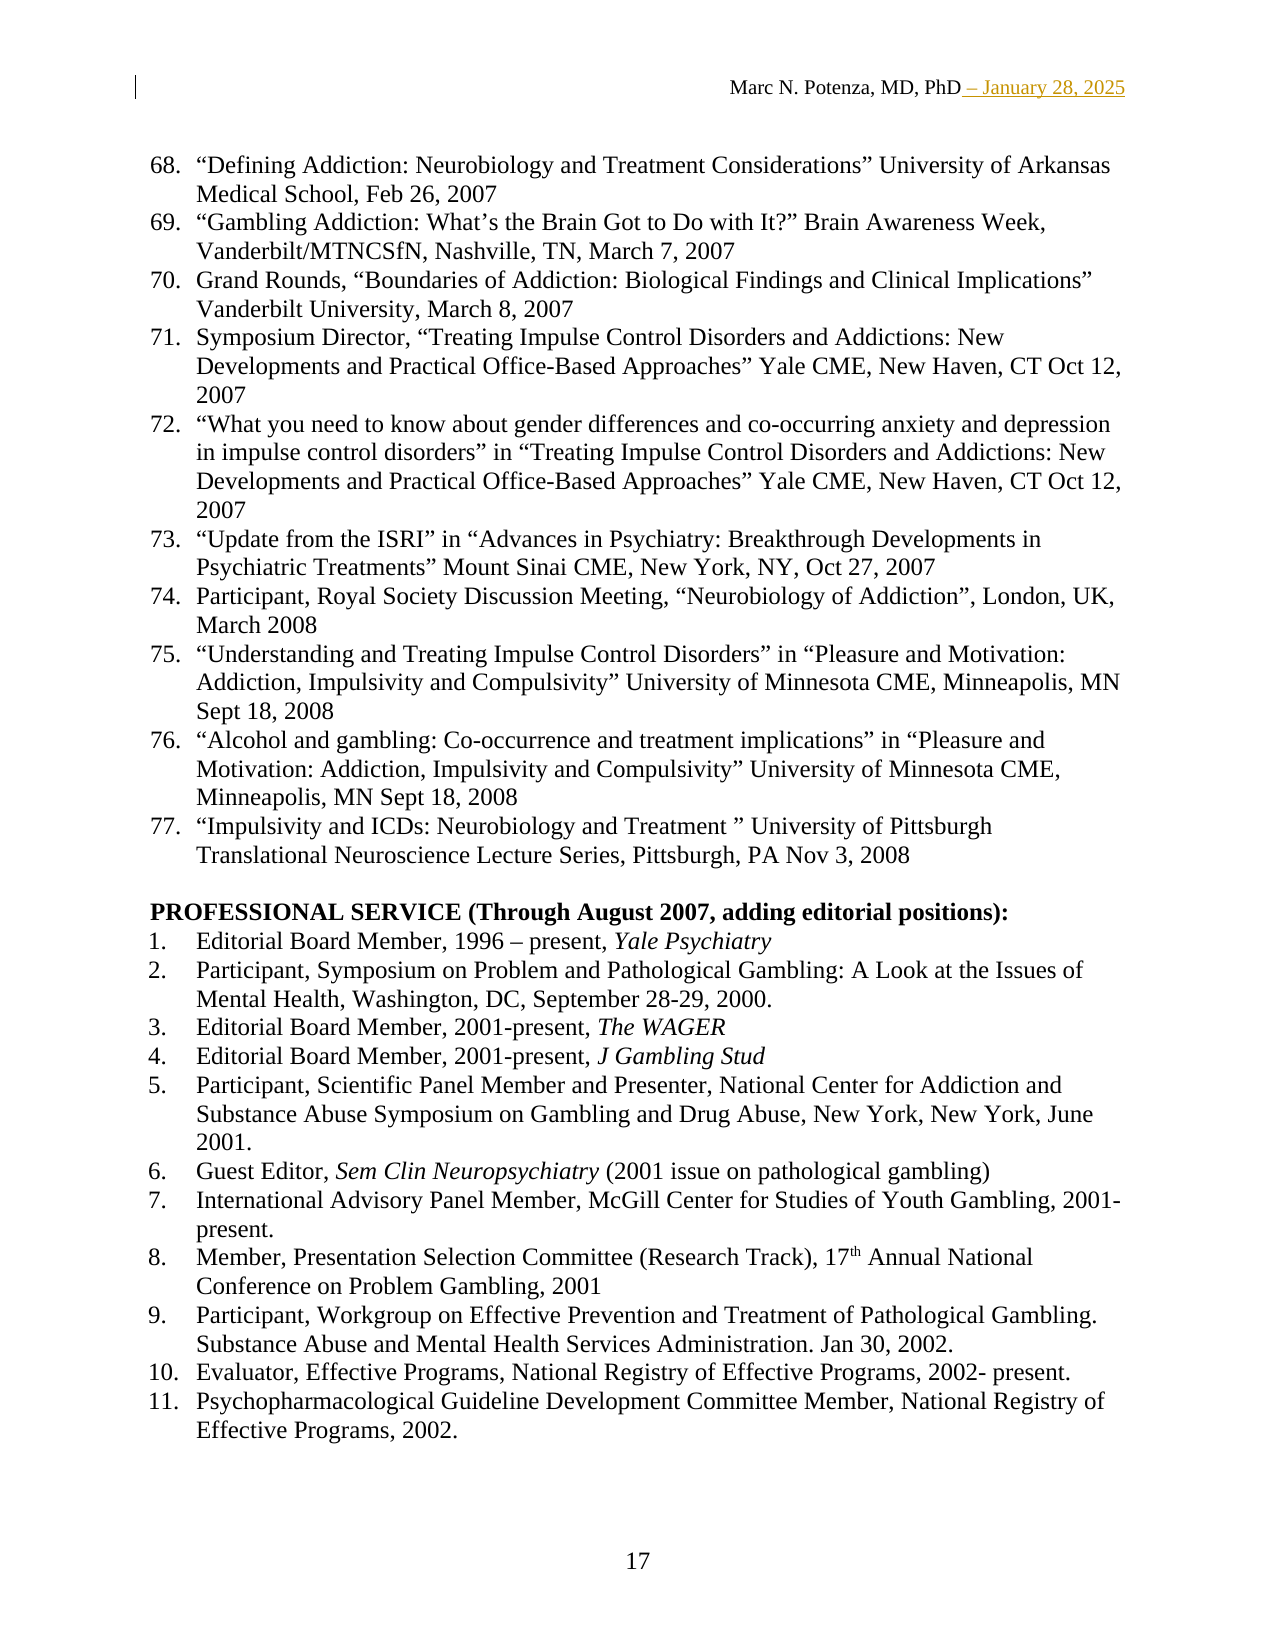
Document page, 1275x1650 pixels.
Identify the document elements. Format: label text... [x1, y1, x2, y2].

list “Update from the ISRI” in “Advances in Psychiatry: Breakthrough Developments in Psychiatric Treatments” Mount Sinai CME, New York, NY, Oct 27, 2007 [150, 524, 1125, 581]
list “Impulsivity and ICDs: Neurobiology and Treatment ” University of Pittsburgh Translational Neuroscience Lecture Series, Pittsburgh, PA Nov 3, 2008 [150, 811, 1125, 869]
list “Alcohol and gambling: Co-occurrence and treatment implications” in “Pleasure and Motivation: Addiction, Impulsivity and Compulsivity” University of Minnesota CME, Minneapolis, MN Sept 18, 2008 [150, 725, 1125, 811]
list Editorial Board Member, 2001-present, J Gambling Stud [148, 1041, 1125, 1070]
list Participant, Scientific Panel Member and Presenter, National Center for Addiction and Substance Abuse Symposium on Gambling and Drug Abuse, New York, New York, June 2001. [148, 1070, 1125, 1156]
list Member, Presentation Selection Committee (Research Track), 17th Annual National Conference on Problem Gambling, 2001 [148, 1242, 1125, 1300]
list International Advisory Panel Member, McGill Center for Studies of Youth Gambling, 2001-present. [148, 1185, 1125, 1242]
list “Defining Addiction: Neurobiology and Treatment Considerations” University of Arkansas Medical School, Feb 26, 2007 [150, 150, 1125, 207]
list Participant, Workgroup on Effective Prevention and Treatment of Pathological Gambling. Substance Abuse and Mental Health Services Administration. Jan 30, 2002. [148, 1300, 1125, 1357]
list Editorial Board Member, 1996 – present, Yale Psychiatry [148, 926, 1125, 955]
list Participant, Symposium on Problem and Pathological Gambling: A Look at the Issues of Mental Health, Washington, DC, September 28-29, 2000. [148, 955, 1125, 1012]
list “Gambling Addiction: What’s the Brain Got to Do with It?” Brain Awareness Week, Vanderbilt/MTNCSfN, Nashville, TN, March 7, 2007 [150, 207, 1125, 265]
list Participant, Royal Society Discussion Meeting, “Neurobiology of Addiction”, London, UK, March 2008 [150, 581, 1125, 639]
list “Understanding and Treating Impulse Control Disorders” in “Pleasure and Motivation: Addiction, Impulsivity and Compulsivity” University of Minnesota CME, Minneapolis, MN Sept 18, 2008 [150, 639, 1125, 725]
list Evaluator, Effective Programs, National Registry of Effective Programs, 2002- present. [148, 1357, 1125, 1386]
list Grand Rounds, “Boundaries of Addiction: Biological Findings and Clinical Implications” Vanderbilt University, March 8, 2007 [150, 265, 1125, 322]
text PROFESSIONAL SERVICE (Through August 2007, adding editorial positions): [150, 897, 1125, 926]
list Psychopharmacological Guideline Development Committee Member, National Registry of Effective Programs, 2002. [148, 1386, 1125, 1444]
list Guest Editor, Sem Clin Neuropsychiatry (2001 issue on pathological gambling) [148, 1156, 1125, 1185]
list Editorial Board Member, 2001-present, The WAGER [148, 1012, 1125, 1041]
list “What you need to know about gender differences and co-occurring anxiety and depression in impulse control disorders” in “Treating Impulse Control Disorders and Addictions: New Developments and Practical Office-Based Approaches” Yale CME, New Haven, CT Oct 12, 2007 [150, 409, 1125, 524]
list Symposium Director, “Treating Impulse Control Disorders and Addictions: New Developments and Practical Office-Based Approaches” Yale CME, New Haven, CT Oct 12, 2007 [150, 322, 1125, 409]
